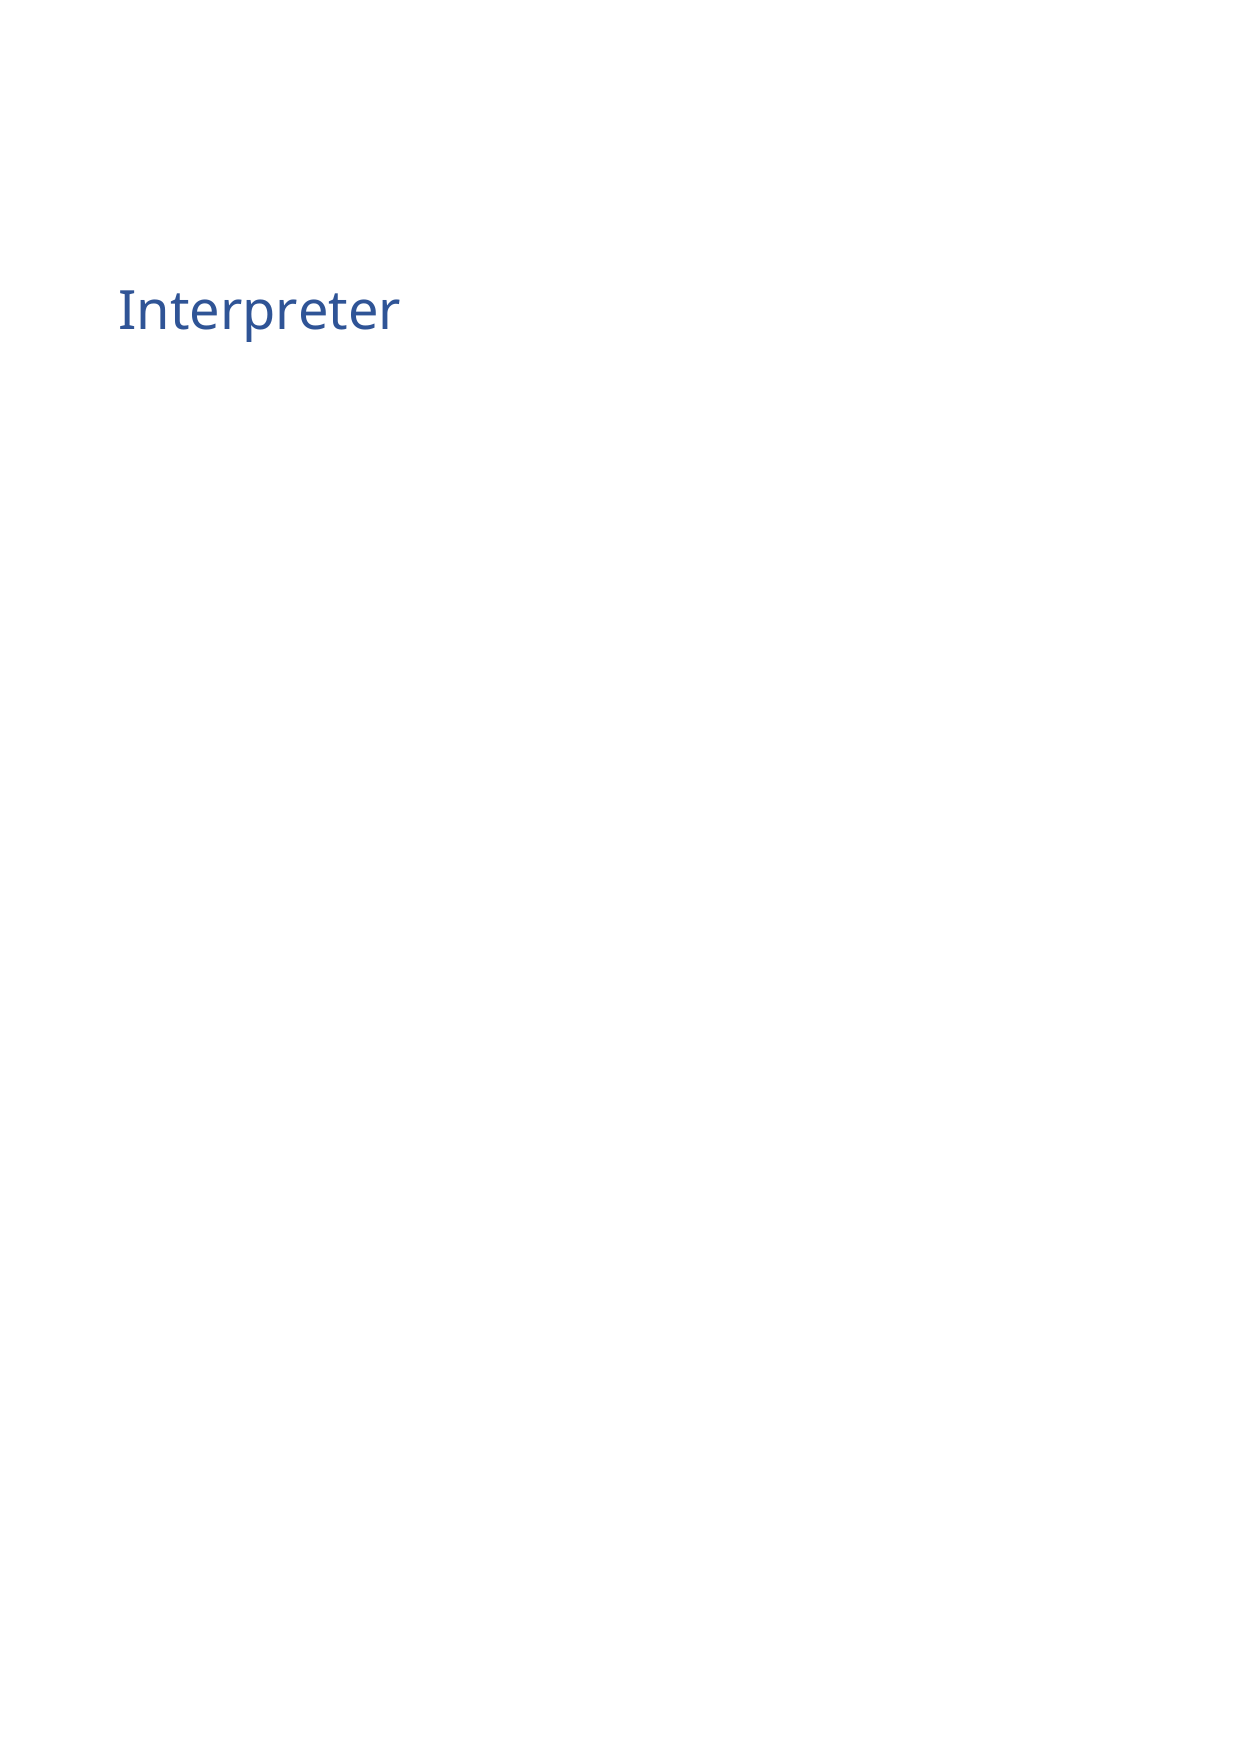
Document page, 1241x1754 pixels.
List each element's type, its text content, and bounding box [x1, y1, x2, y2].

subtitle Interpreter [118, 271, 1122, 345]
